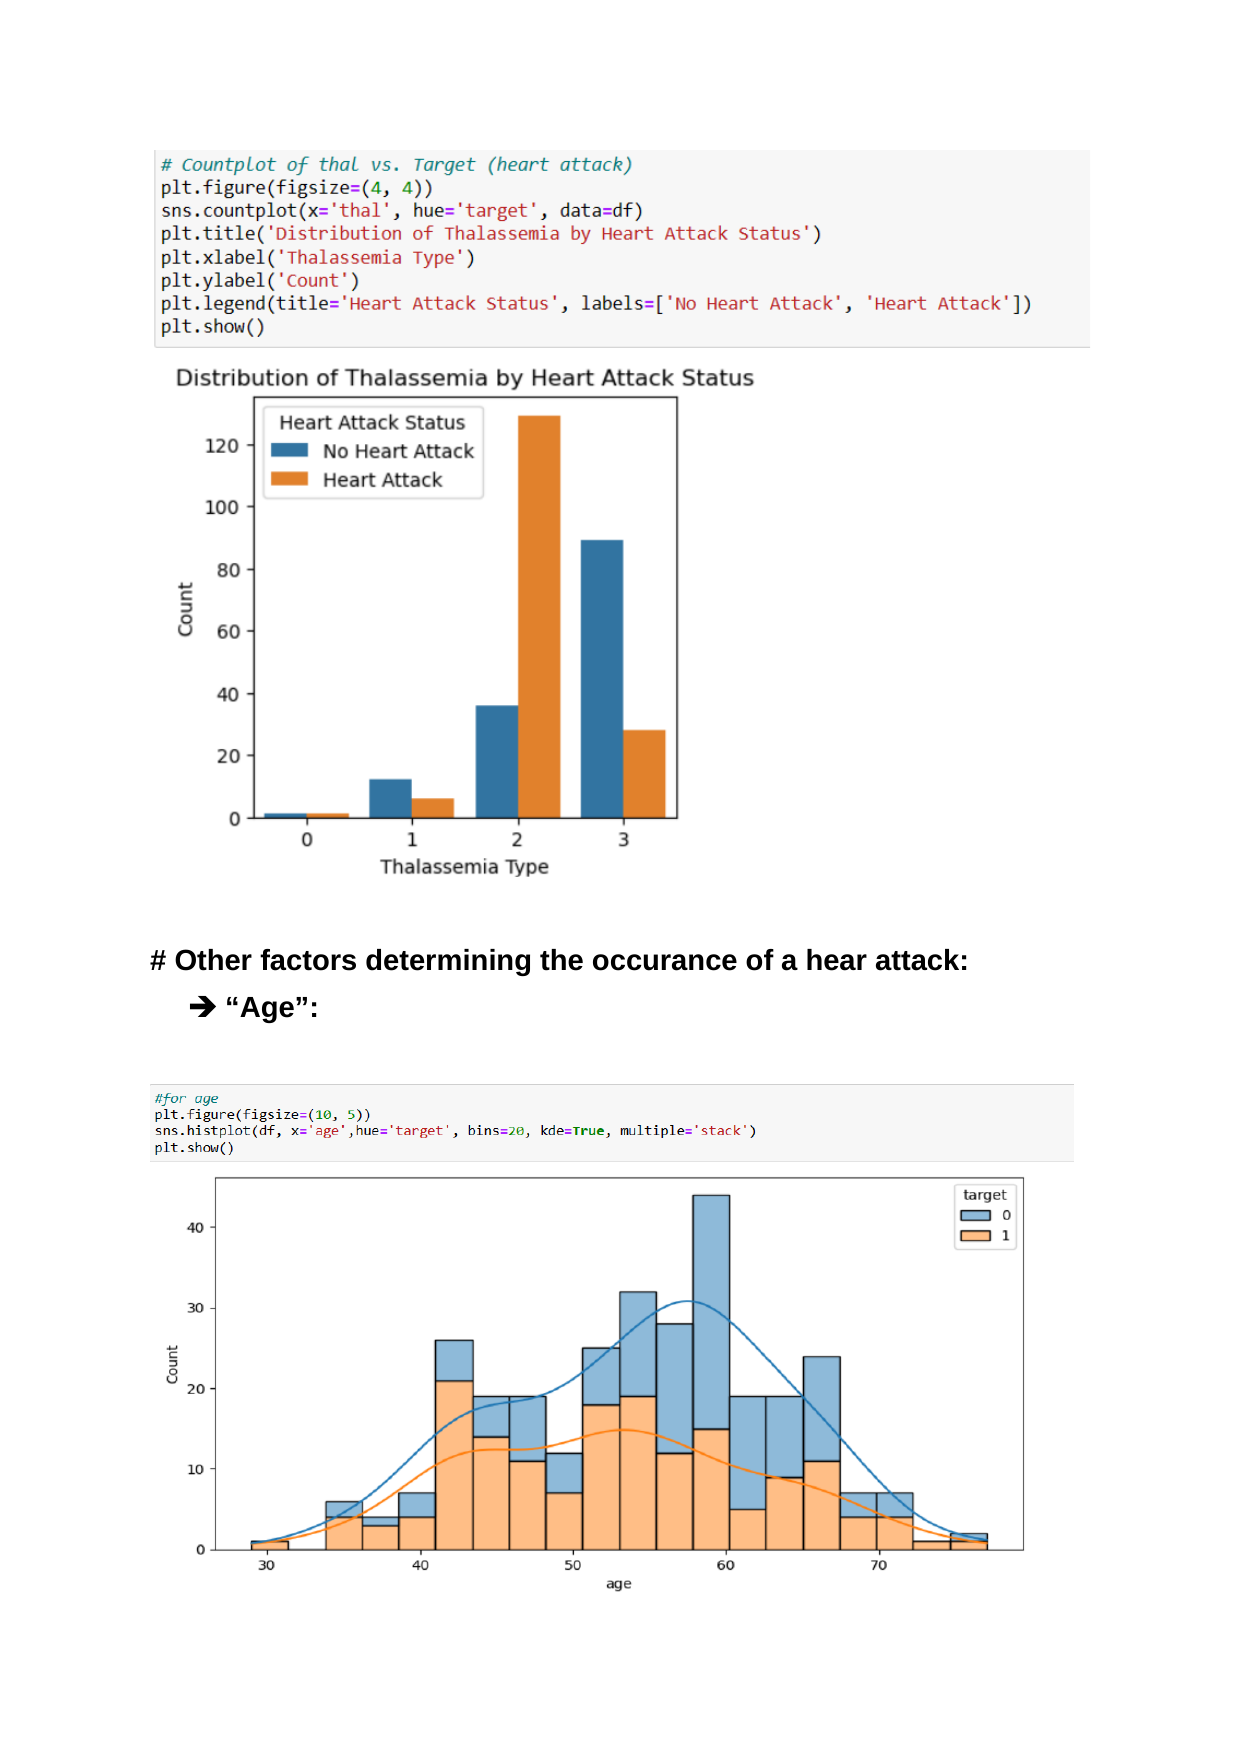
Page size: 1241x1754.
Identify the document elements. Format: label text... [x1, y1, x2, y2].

picture [150, 150, 1091, 878]
subtitle # Other factors determining the occurance of a hear attack: [150, 943, 1090, 976]
subtitle “Age”: [187, 990, 1090, 1023]
picture [150, 1083, 1074, 1602]
